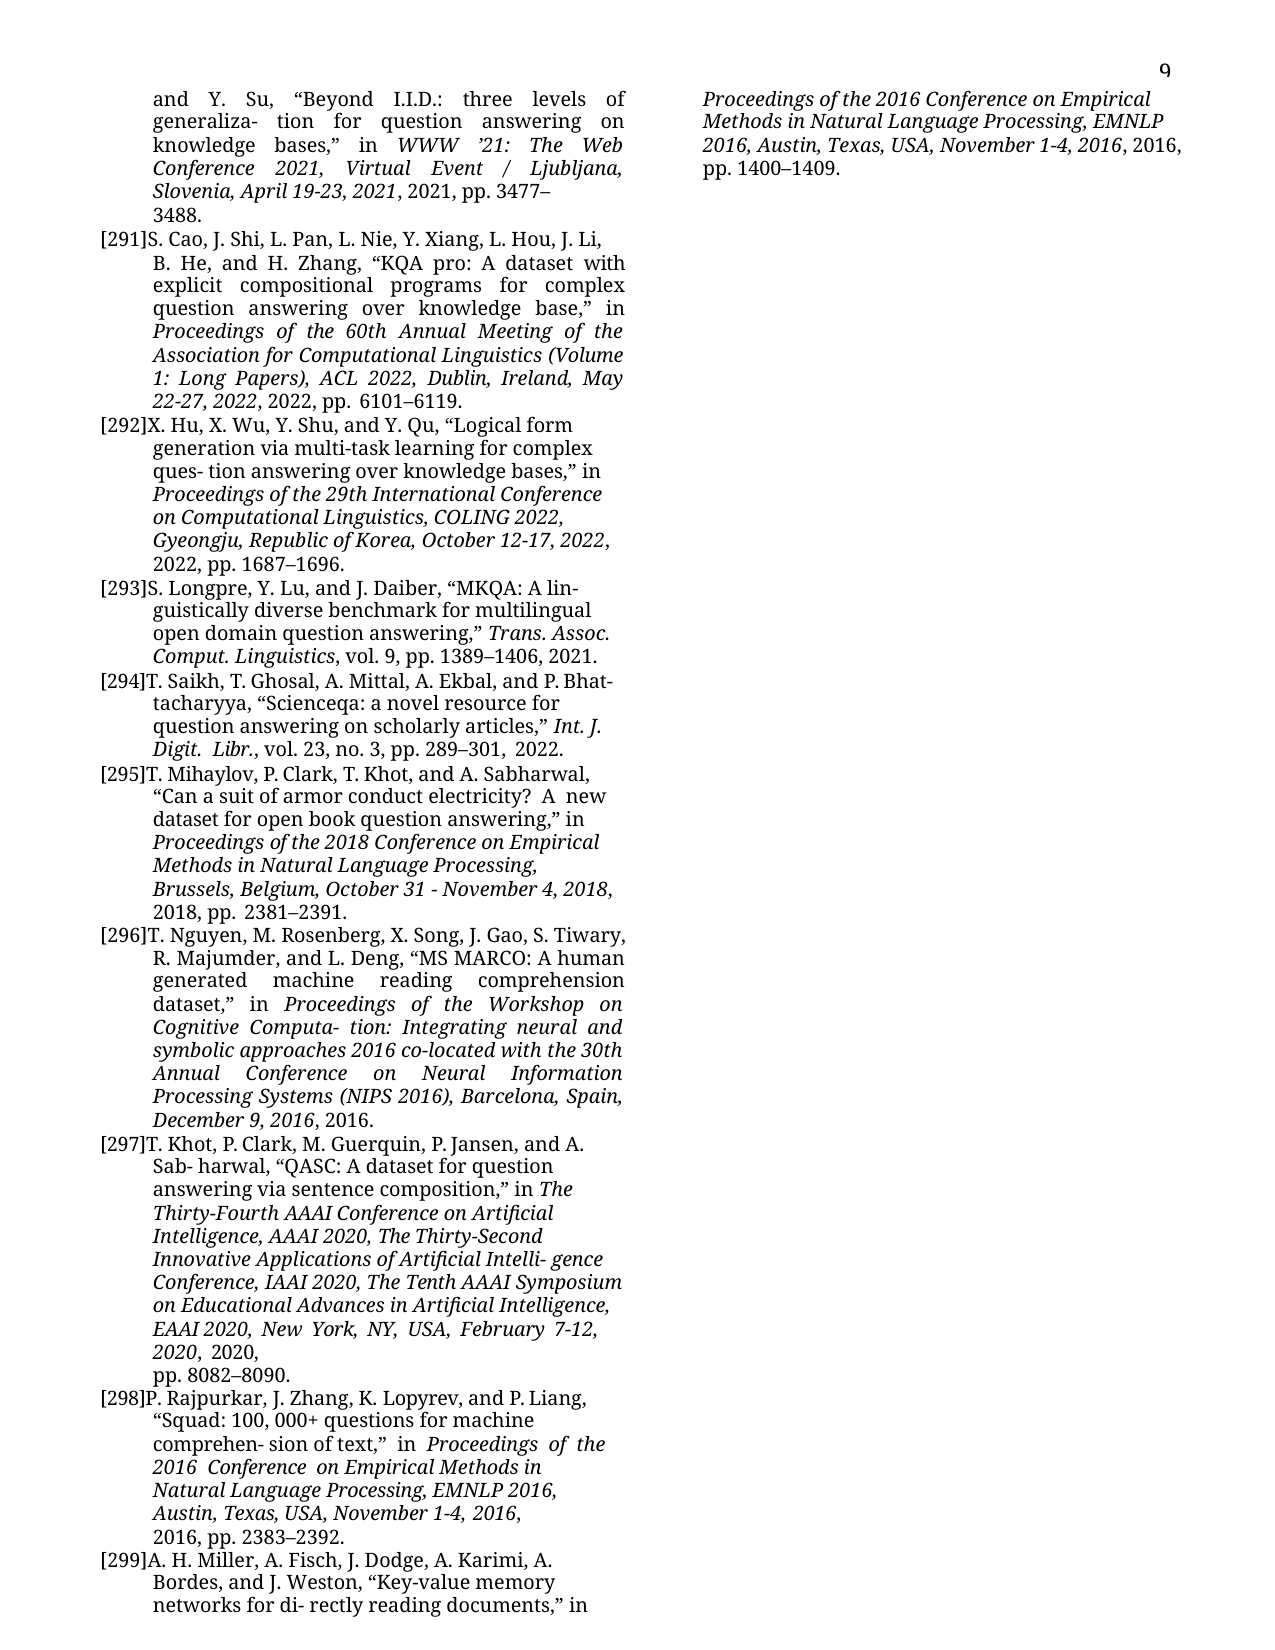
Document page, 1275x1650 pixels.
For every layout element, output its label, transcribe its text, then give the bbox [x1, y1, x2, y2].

text [295]T. Mihaylov, P. Clark, T. Khot, and A. Sabharwal, “Can a suit of armor conduct electricity? A new dataset for open book question answering,” in Proceedings of the 2018 Conference on Empirical Methods in Natural Language Processing, Brussels, Belgium, October 31 - November 4, 2018, 2018, pp. 2381–2391. [100, 763, 621, 925]
text [293]S. Longpre, Y. Lu, and J. Daiber, “MKQA: A lin- guistically diverse benchmark for multilingual open domain question answering,” Trans. Assoc. Comput. Linguistics, vol. 9, pp. 1389–1406, 2021. [100, 577, 629, 670]
text [298]P. Rajpurkar, J. Zhang, K. Lopyrev, and P. Liang, “Squad: 100, 000+ questions for machine comprehen- sion of text,” in Proceedings of the 2016 Conference on Empirical Methods in Natural Language Processing, EMNLP 2016, Austin, Texas, USA, November 1-4, 2016, [100, 1387, 620, 1526]
text and Y. Su, “Beyond I.I.D.: three levels of generaliza- tion for question answering on knowledge bases,” in WWW ’21: The Web Conference 2021, Virtual Event / Ljubljana, Slovenia, April 19-23, 2021, 2021, pp. 3477– [153, 88, 625, 204]
text [296]T. Nguyen, M. Rosenberg, X. Song, J. Gao, S. Tiwary, [100, 925, 629, 947]
text [292]X. Hu, X. Wu, Y. Shu, and Y. Qu, “Logical form generation via multi-task learning for complex ques- tion answering over knowledge bases,” in Proceedings of the 29th International Conference on Computational Linguistics, COLING 2022, Gyeongju, Republic of Korea, October 12-17, 2022, 2022, pp. 1687–1696. [100, 414, 629, 577]
text 3488. [153, 204, 629, 227]
text R. Majumder, and L. Deng, “MS MARCO: A human generated machine reading comprehension dataset,” in Proceedings of the Workshop on Cognitive Computa- tion: Integrating neural and symbolic approaches 2016 co-located with the 30th Annual Conference on Neural Information Processing Systems (NIPS 2016), Barcelona, Spain, December 9, 2016, 2016. [153, 947, 625, 1133]
text 2016, pp. 2383–2392. [153, 1526, 629, 1549]
text [299]A. H. Miller, A. Fisch, J. Dodge, A. Karimi, A. Bordes, and J. Weston, “Key-value memory networks for di- rectly reading documents,” in Proceedings of the 2016 Conference on Empirical Methods in Natural Language Processing, EMNLP 2016, Austin, Texas, USA, November 1-4, 2016, 2016, pp. 1400–1409. [100, 1549, 628, 1619]
text [297]T. Khot, P. Clark, M. Guerquin, P. Jansen, and A. Sab- harwal, “QASC: A dataset for question answering via sentence composition,” in The Thirty-Fourth AAAI Conference on Artificial Intelligence, AAAI 2020, The Thirty-Second Innovative Applications of Artificial Intelli- gence Conference, IAAI 2020, The Tenth AAAI Symposium on Educational Advances in Artificial Intelligence, EAAI 2020, New York, NY, USA, February 7-12, 2020, 2020, [100, 1133, 625, 1365]
text [299]A. H. Miller, A. Fisch, J. Dodge, A. Karimi, A. Bordes, and J. Weston, “Key-value memory networks for di- rectly reading documents,” in Proceedings of the 2016 Conference on Empirical Methods in Natural Language Processing, EMNLP 2016, Austin, Texas, USA, November 1-4, 2016, 2016, pp. 1400–1409. [650, 88, 1186, 181]
text [291]S. Cao, J. Shi, L. Pan, L. Nie, Y. Xiang, L. Hou, J. Li, [100, 227, 629, 251]
text [294]T. Saikh, T. Ghosal, A. Mittal, A. Ekbal, and P. Bhat- tacharyya, “Scienceqa: a novel resource for question answering on scholarly articles,” Int. J. Digit. Libr., vol. 23, no. 3, pp. 289–301, 2022. [100, 670, 615, 763]
text B. He, and H. Zhang, “KQA pro: A dataset with explicit compositional programs for complex question answering over knowledge base,” in Proceedings of the 60th Annual Meeting of the Association for Computational Linguistics (Volume 1: Long Papers), ACL 2022, Dublin, Ireland, May 22-27, 2022, 2022, pp. 6101–6119. [153, 252, 625, 414]
text pp. 8082–8090. [153, 1365, 629, 1387]
